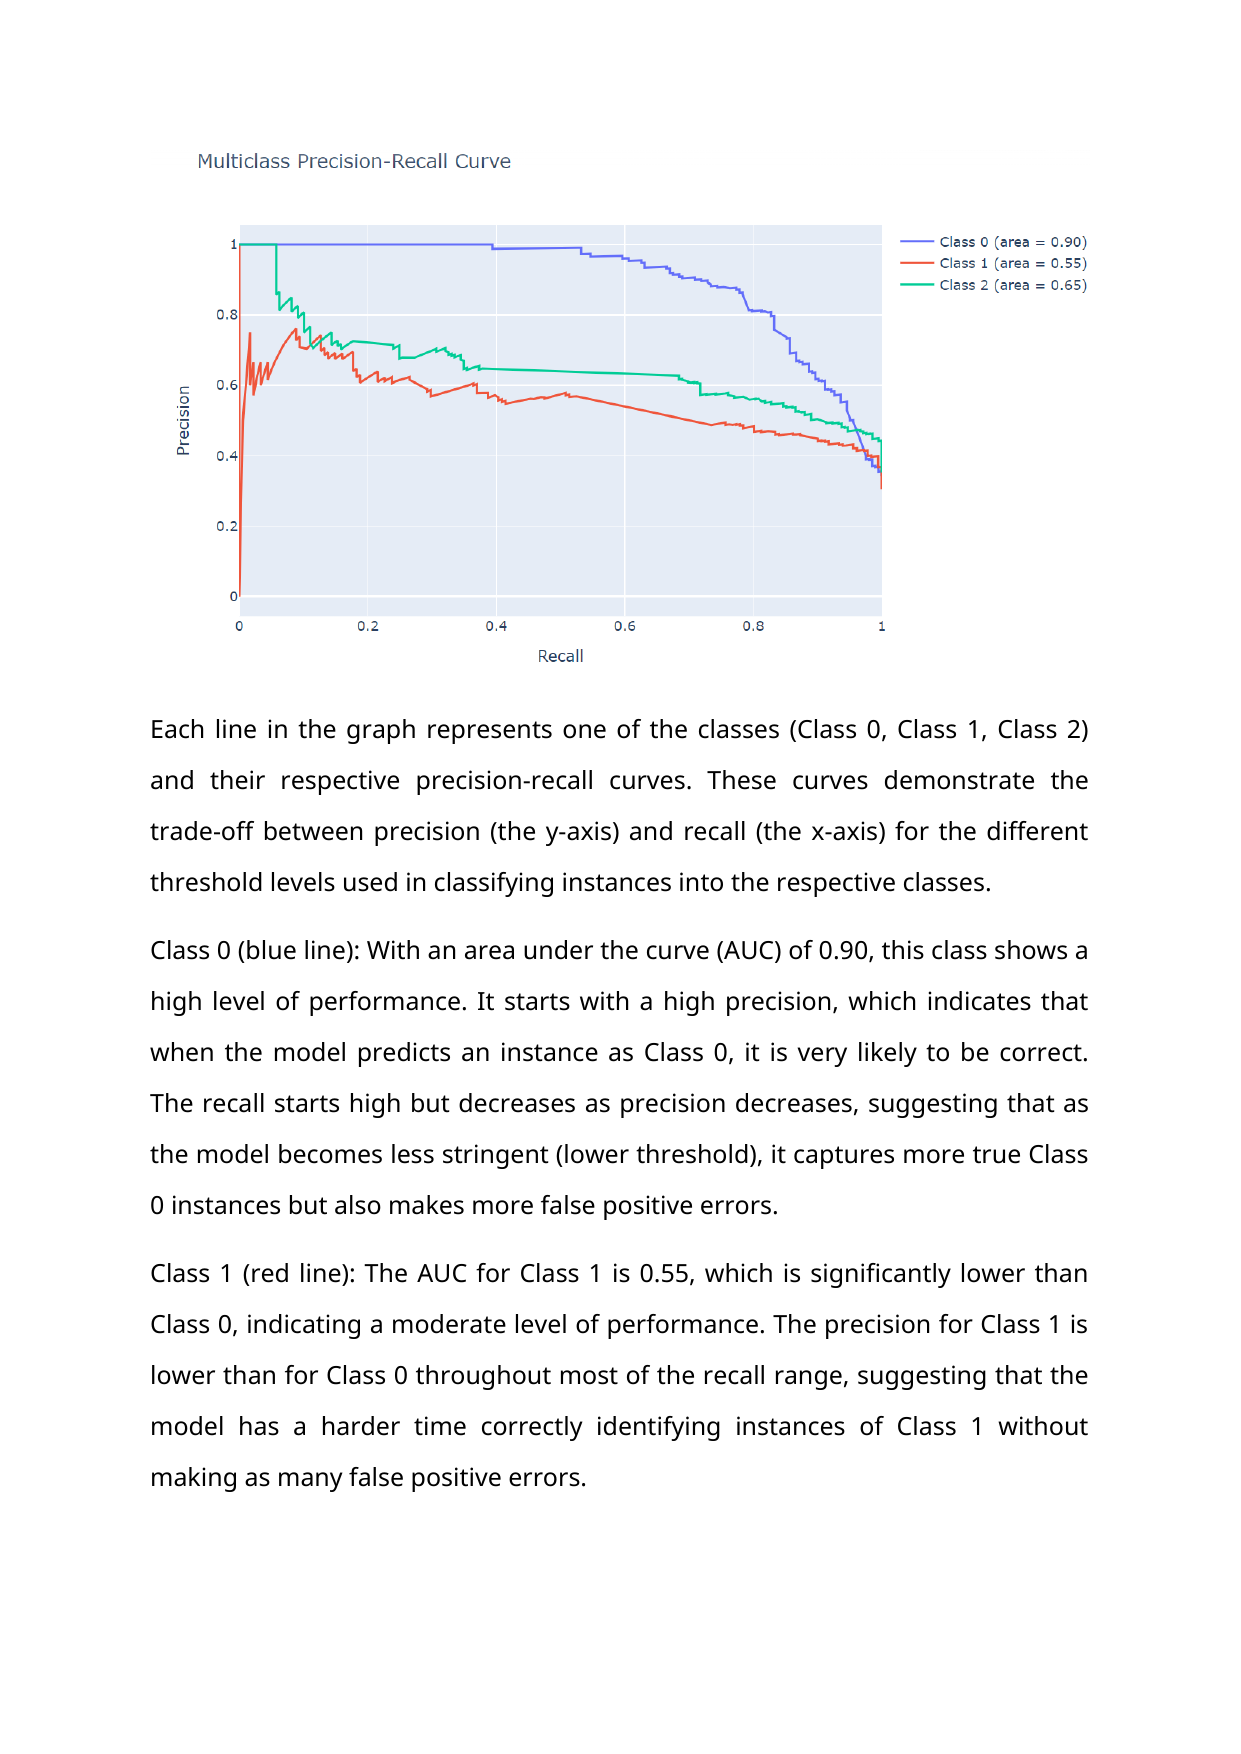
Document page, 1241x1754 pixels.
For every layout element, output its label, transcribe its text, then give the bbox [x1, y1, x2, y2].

text Class 1 (red line): The AUC for Class 1 is 0.55, which is significantly lower than Class 0, indicating a moderate level of performance. The precision for Class 1 is lower than for Class 0 throughout most of the recall range, suggesting that the model has a harder time correctly identifying instances of Class 1 without making as many false positive errors. [150, 1255, 1090, 1493]
picture [150, 150, 1091, 681]
text Class 0 (blue line): With an area under the curve (AUC) of 0.90, this class shows a high level of performance. It starts with a high precision, which indicates that when the model predicts an instance as Class 0, it is very likely to be correct. The recall starts high but decreases as precision decreases, suggesting that as the model becomes less stringent (lower threshold), it captures more true Class 0 instances but also makes more false positive errors. [150, 932, 1090, 1222]
text Each line in the graph represents one of the classes (Class 0, Class 1, Class 2) and their respective precision-recall curves. These curves demonstrate the trade-off between precision (the y-axis) and recall (the x-axis) for the different threshold levels used in classifying instances into the respective classes. [150, 711, 1090, 899]
